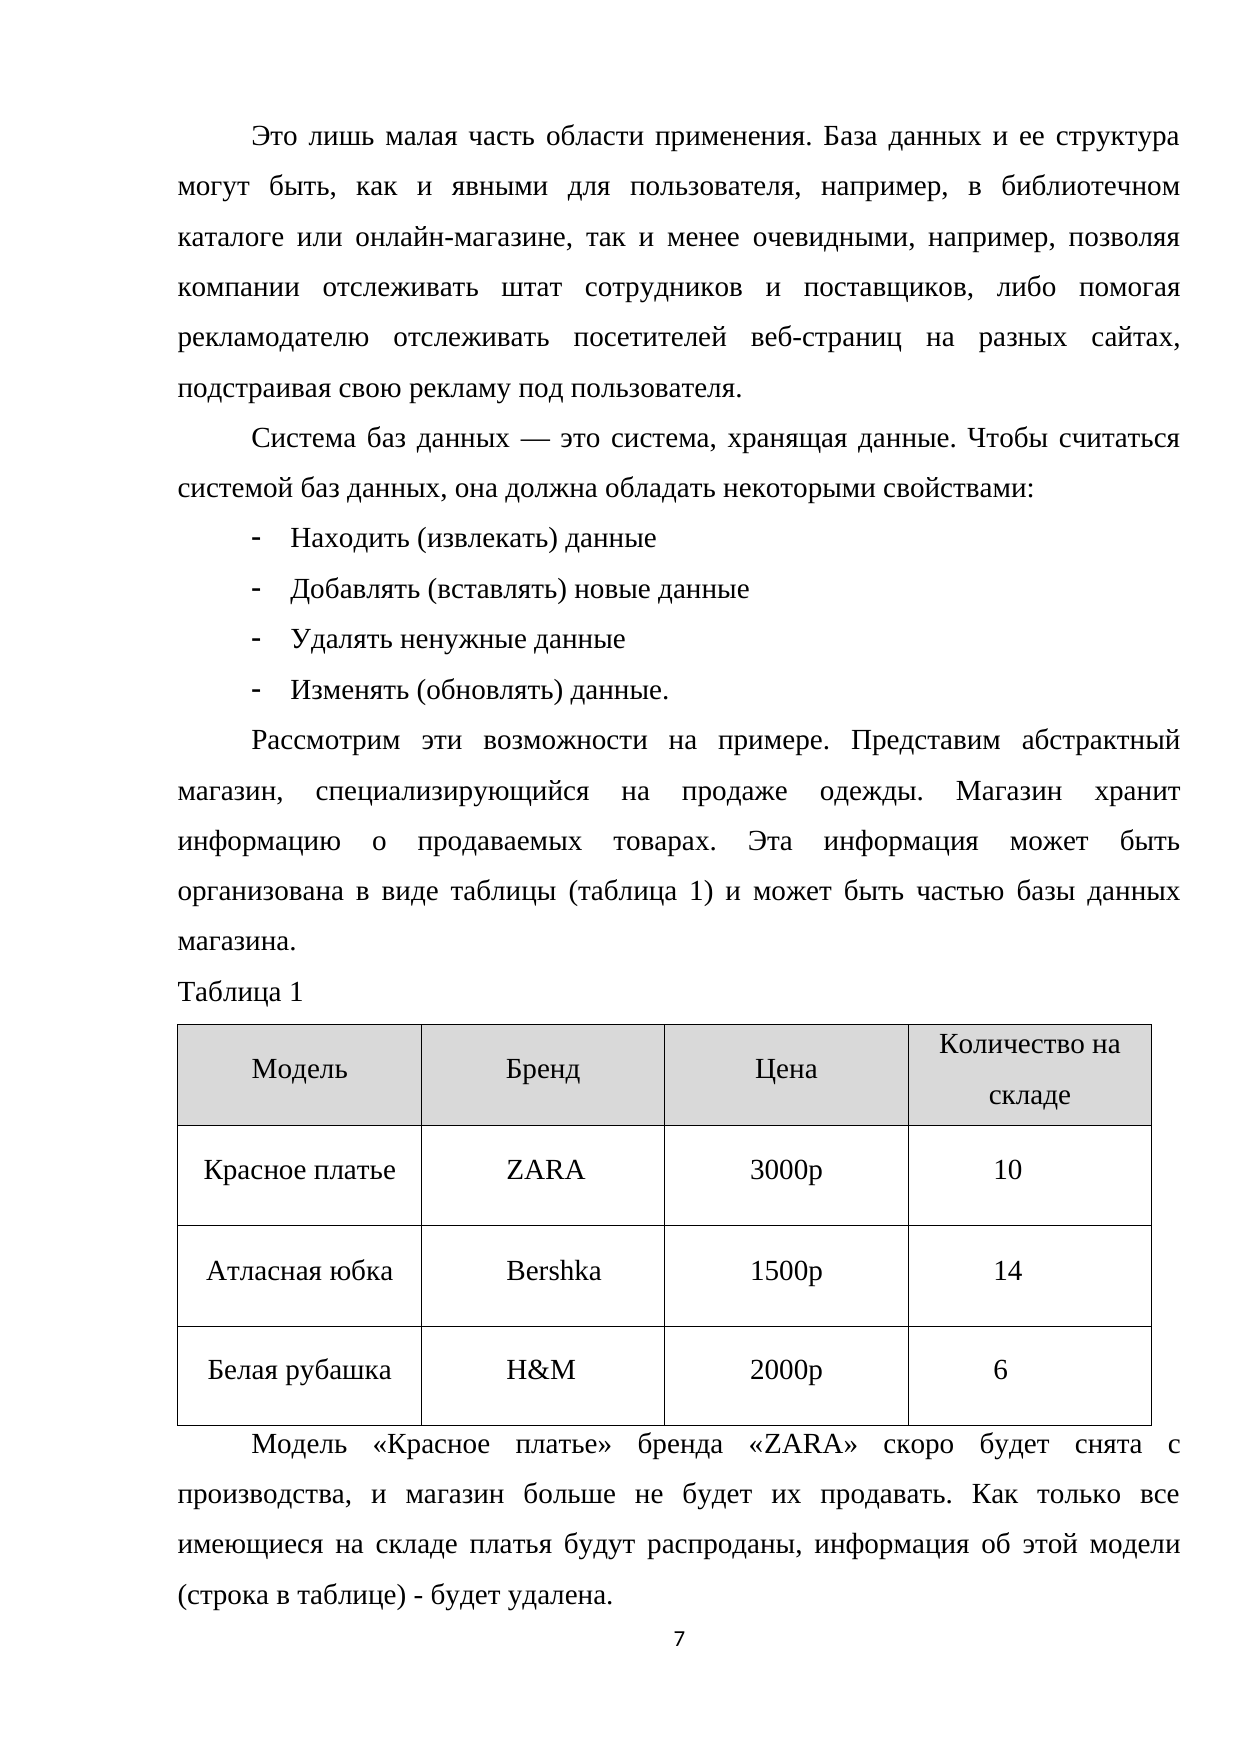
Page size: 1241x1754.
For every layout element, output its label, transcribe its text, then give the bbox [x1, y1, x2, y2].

table_cell Белая рубашка [178, 1327, 421, 1425]
table_cell Bershka [422, 1226, 664, 1326]
table_cell Атласная юбка [178, 1226, 421, 1326]
text Модель «Красное платье» бренда «ZARA» скоро будет снята с производства, и магазин больше не будет их продавать. Как только все имеющиеся на складе платья будут распроданы, информация об этой модели (строка в таблице) - будет удалена. [177, 1426, 1181, 1610]
list Добавлять (вставлять) новые данные [251, 571, 1181, 605]
table_cell 6 [909, 1327, 1151, 1425]
table_header Бренд [422, 1025, 664, 1125]
table_cell 2000р [665, 1327, 908, 1425]
list Изменять (обновлять) данные. [251, 672, 1181, 706]
text Таблица 1 [177, 974, 1181, 1007]
text Это лишь малая часть области применения. База данных и ее структура могут быть, как и явными для пользователя, например, в библиотечном каталоге или онлайн-магазине, так и менее очевидными, например, позволяя компании отслеживать штат сотрудников и поставщиков, либо помогая рекламодателю отслеживать посетителей веб-страниц на разных сайтах, подстраивая свою рекламу под пользователя. [177, 118, 1181, 403]
table_cell 3000р [665, 1126, 908, 1225]
text Рассмотрим эти возможности на примере. Представим абстрактный магазин, специализирующийся на продаже одежды. Магазин хранит информацию о продаваемых товарах. Эта информация может быть организована в виде таблицы (таблица 1) и может быть частью базы данных магазина. [177, 722, 1181, 957]
text Система баз данных — это система, хранящая данные. Чтобы считаться системой баз данных, она должна обладать некоторыми свойствами: [177, 420, 1181, 504]
table_header Цена [665, 1025, 908, 1125]
table_cell 1500p [665, 1226, 908, 1326]
table_cell 14 [909, 1226, 1151, 1326]
list Находить (извлекать) данные [251, 521, 1181, 554]
list Удалять ненужные данные [251, 621, 1181, 655]
table_cell 10 [909, 1126, 1151, 1225]
table_cell H&M [422, 1327, 664, 1425]
table_cell Красное платье [178, 1126, 421, 1225]
table_cell ZARA [422, 1126, 664, 1225]
table_header Количество на складе [909, 1025, 1151, 1125]
table_header Модель [178, 1025, 421, 1125]
